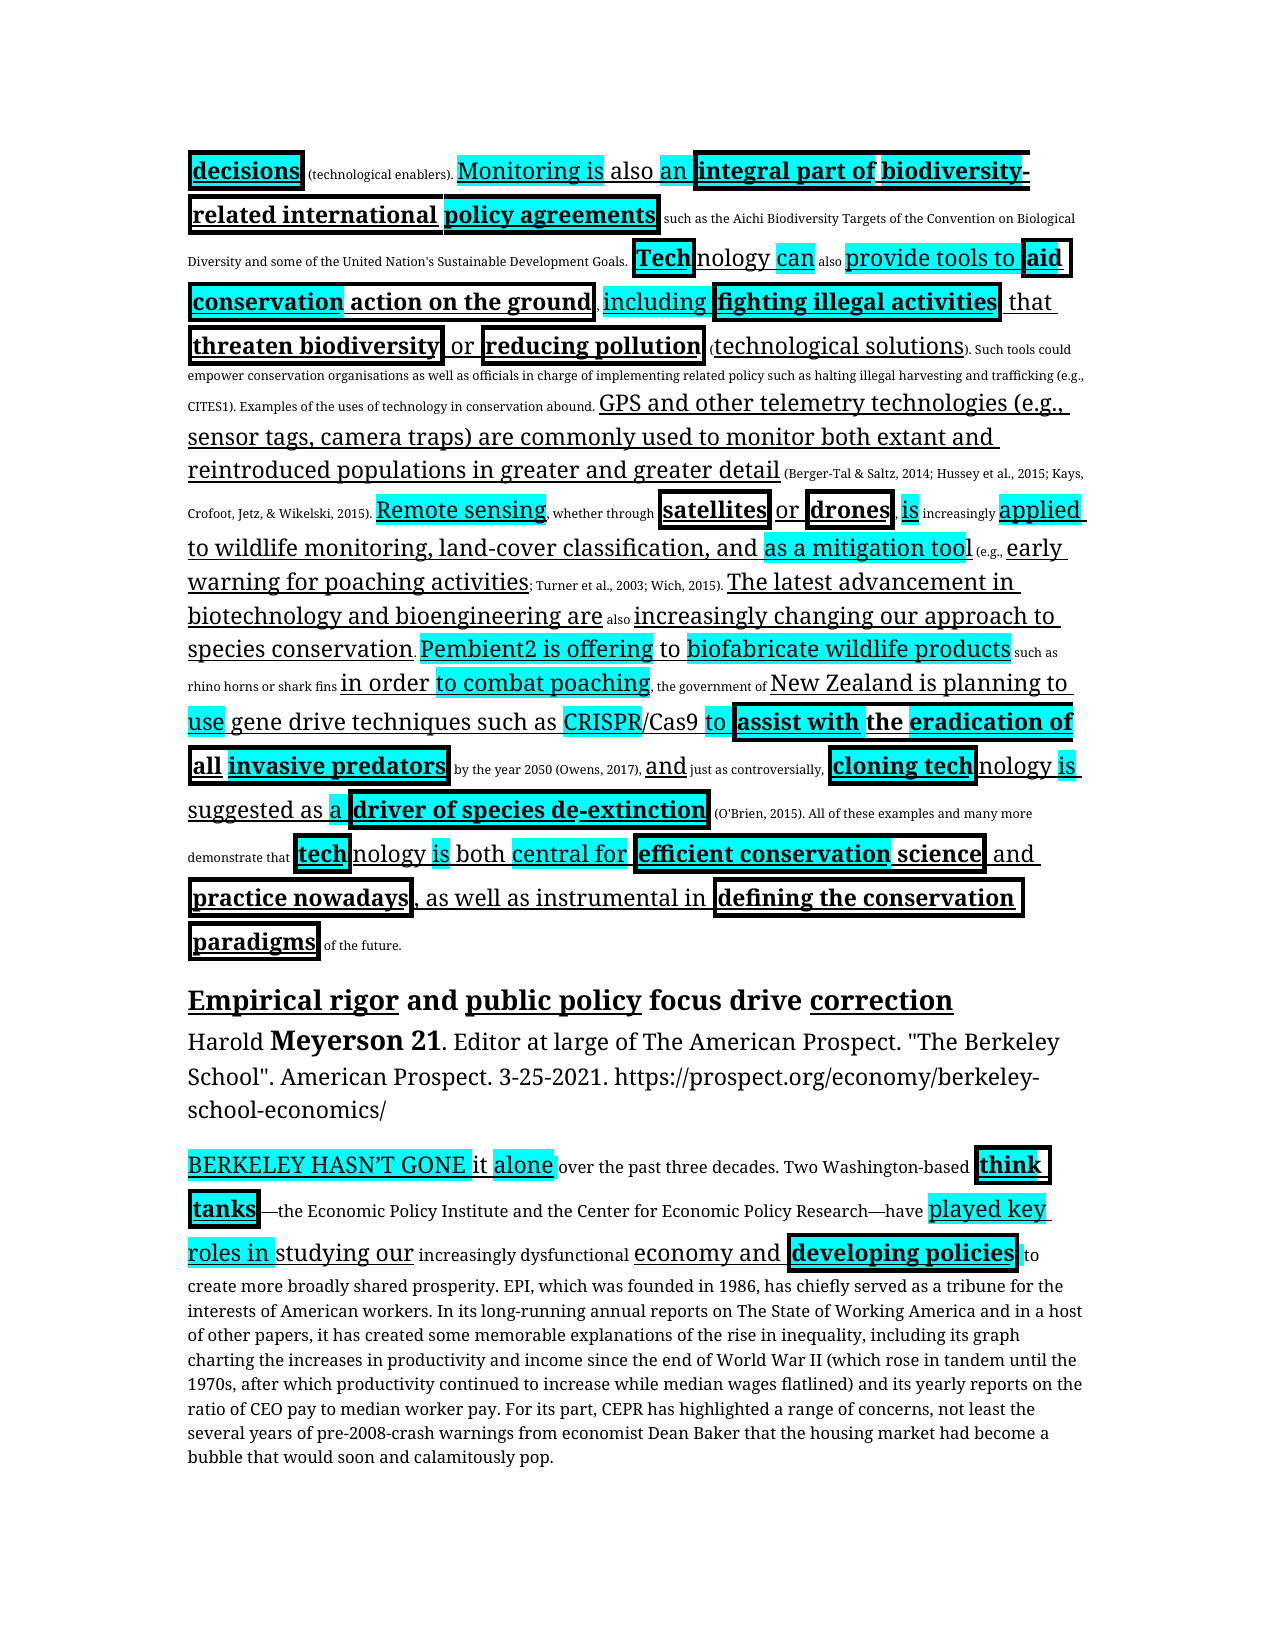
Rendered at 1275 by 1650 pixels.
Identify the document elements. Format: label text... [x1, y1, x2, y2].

text Harold Meyerson 21. Editor at large of The American Prospect. "The Berkeley School". American Prospect. 3-25-2021. https://prospect.org/economy/berkeley-school-economics/ [187, 1021, 1087, 1126]
subtitle Empirical rigor and public policy focus drive correction [187, 981, 1087, 1018]
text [187, 150, 1087, 961]
text BERKELEY HASN’T GONE it alone over the past three decades. Two Washington-based think tanks—the Economic Policy Institute and the Center for Economic Policy Research—have played key roles in studying our increasingly dysfunctional economy and developing policies to create more broadly shared prosperity. EPI, which was founded in 1986, has chiefly served as a tribune for the interests of American workers. In its long-running annual reports on The State of Working America and in a host of other papers, it has created some memorable explanations of the rise in inequality, including its graph charting the increases in productivity and income since the end of World War II (which rose in tandem until the 1970s, after which productivity continued to increase while median wages flatlined) and its yearly reports on the ratio of CEO pay to median worker pay. For its part, CEPR has highlighted a range of concerns, not least the several years of pre-2008-crash warnings from economist Dean Baker that the housing market had become a bubble that would soon and calamitously pop. [187, 1145, 1087, 1469]
